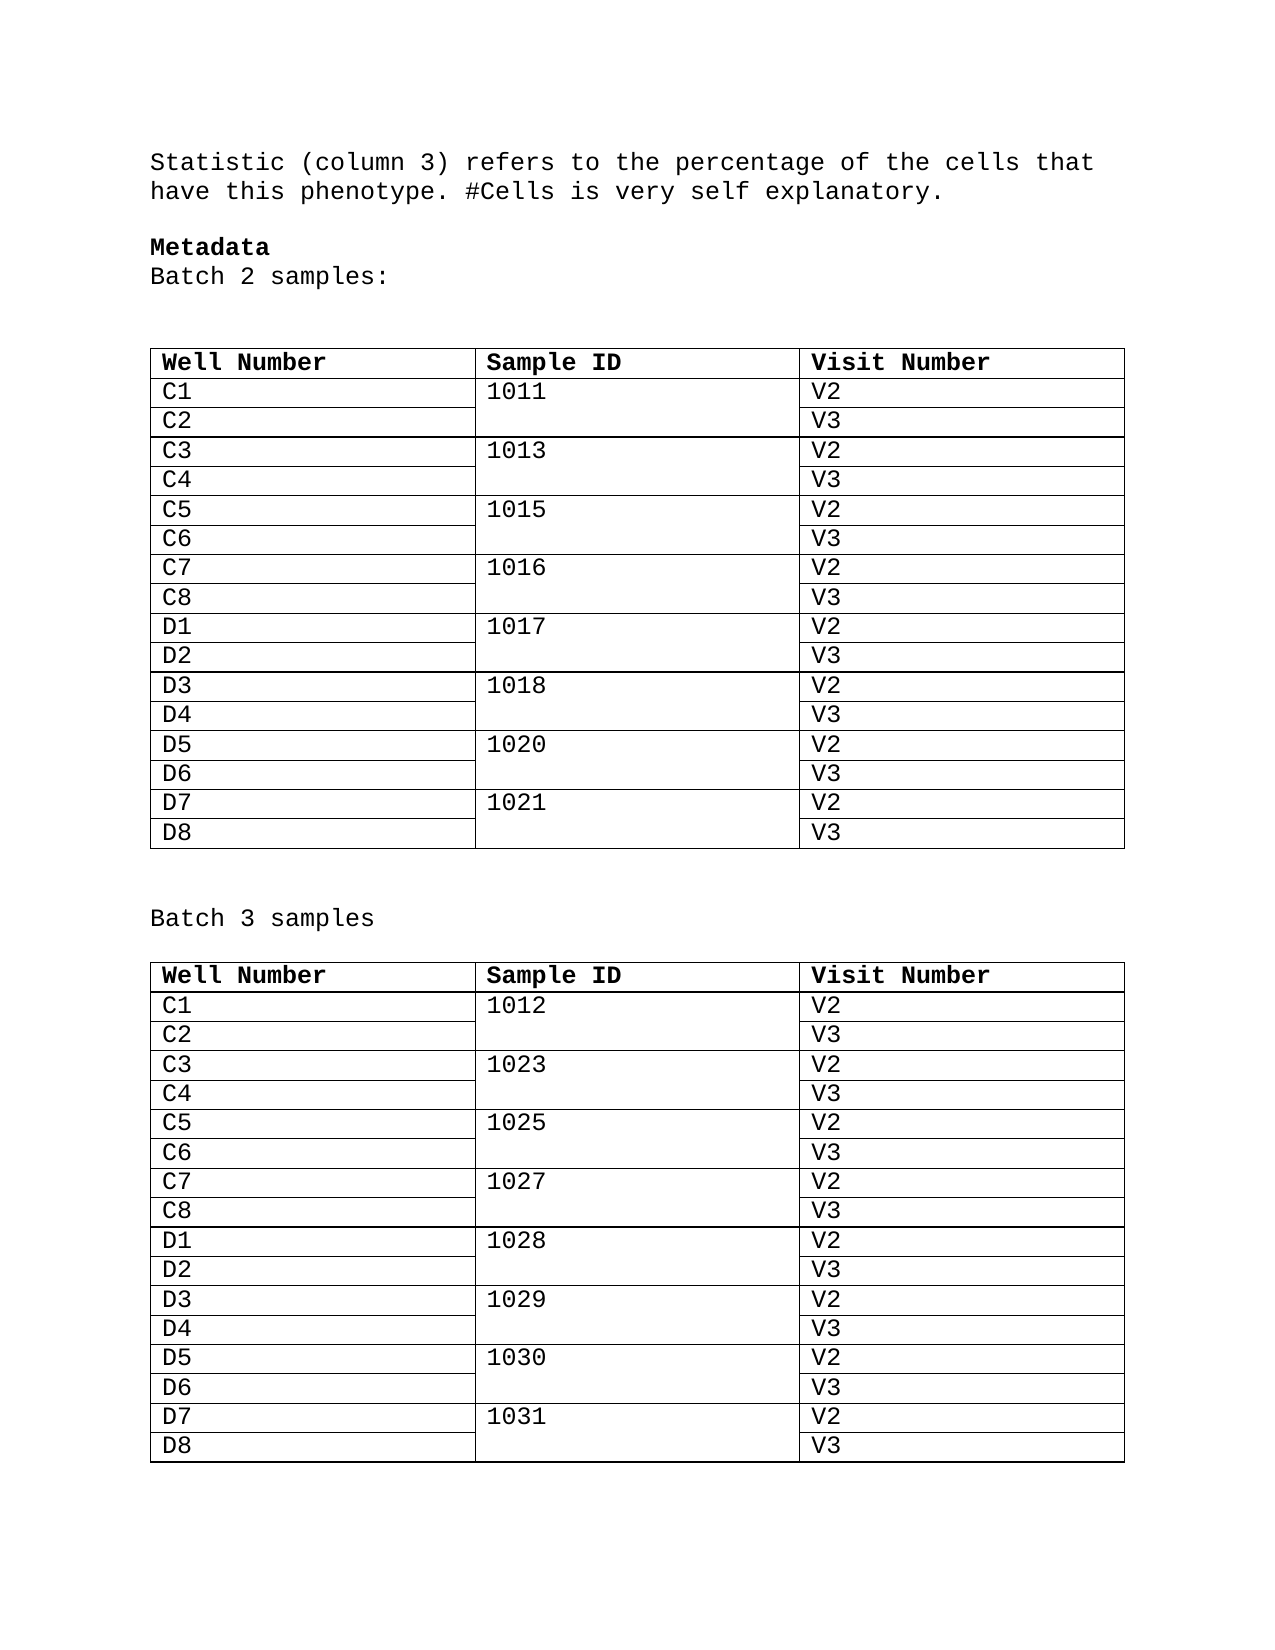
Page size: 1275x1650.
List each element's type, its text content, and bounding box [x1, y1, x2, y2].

table_cell C3 [151, 438, 475, 466]
table_cell D2 [151, 643, 475, 671]
table_cell D5 [151, 1345, 475, 1373]
table_cell 1011 [476, 379, 799, 436]
table_cell C8 [151, 1198, 475, 1226]
table_cell V2 [800, 790, 1124, 818]
table_cell V3 [800, 643, 1124, 671]
table_cell V2 [800, 1051, 1124, 1079]
table_cell V3 [800, 584, 1124, 613]
table_cell V2 [800, 379, 1124, 407]
table_cell 1028 [476, 1228, 799, 1285]
table_header Visit Number [800, 349, 1124, 378]
table_cell V3 [800, 702, 1124, 730]
table_cell V2 [800, 614, 1124, 642]
table_cell 1018 [476, 673, 799, 730]
table_cell V2 [800, 1110, 1124, 1138]
table_cell V3 [800, 1139, 1124, 1168]
table_cell C7 [151, 555, 475, 583]
table_cell V3 [800, 1257, 1124, 1285]
table_cell 1021 [476, 790, 799, 848]
text Batch 2 samples: [150, 263, 1125, 292]
table_cell D8 [151, 1433, 475, 1461]
table_cell D8 [151, 819, 475, 848]
table_cell D4 [151, 1316, 475, 1344]
table_cell D1 [151, 614, 475, 642]
text Metadata [150, 235, 1125, 263]
table_cell 1020 [476, 731, 799, 789]
table_cell 1031 [476, 1404, 799, 1461]
table_cell V2 [800, 731, 1124, 759]
table_cell 1016 [476, 555, 799, 613]
table_cell D7 [151, 790, 475, 818]
text Statistic (column 3) refers to the percentage of the cells that have this phenotype. #Cells is very self explanatory. [150, 150, 1125, 207]
table_cell C6 [151, 1139, 475, 1168]
table_cell C4 [151, 467, 475, 495]
table_cell V2 [800, 1169, 1124, 1197]
table_cell 1029 [476, 1286, 799, 1344]
table_cell 1027 [476, 1169, 799, 1226]
table_cell 1015 [476, 496, 799, 554]
table_cell D3 [151, 1286, 475, 1314]
table_cell 1017 [476, 614, 799, 671]
table_cell V2 [800, 555, 1124, 583]
table_cell C1 [151, 993, 475, 1021]
table_header Well Number [151, 349, 475, 378]
table_cell C8 [151, 584, 475, 613]
table_cell V3 [800, 408, 1124, 436]
table_cell V3 [800, 1022, 1124, 1050]
table_cell V3 [800, 1081, 1124, 1109]
table_cell C4 [151, 1081, 475, 1109]
table_cell C2 [151, 1022, 475, 1050]
table_cell 1030 [476, 1345, 799, 1403]
table_cell C5 [151, 1110, 475, 1138]
table_header Sample ID [476, 349, 799, 378]
table_cell 1013 [476, 438, 799, 495]
table_cell D2 [151, 1257, 475, 1285]
text Batch 3 samples [150, 905, 1125, 934]
table_cell D6 [151, 761, 475, 789]
table_cell V3 [800, 467, 1124, 495]
table_cell D4 [151, 702, 475, 730]
table_cell V3 [800, 1374, 1124, 1403]
table_cell D3 [151, 673, 475, 701]
table_cell C7 [151, 1169, 475, 1197]
table_cell C6 [151, 526, 475, 554]
table_cell V2 [800, 438, 1124, 466]
table_cell D5 [151, 731, 475, 759]
table_cell D7 [151, 1404, 475, 1432]
table_header Well Number [151, 963, 475, 991]
table_cell V3 [800, 526, 1124, 554]
table_cell V2 [800, 1228, 1124, 1256]
table_cell 1023 [476, 1051, 799, 1109]
table_cell C5 [151, 496, 475, 524]
table_cell V3 [800, 1433, 1124, 1461]
table_cell V2 [800, 496, 1124, 524]
table_cell D1 [151, 1228, 475, 1256]
table_header Visit Number [800, 963, 1124, 991]
table_cell V2 [800, 1345, 1124, 1373]
table_cell V3 [800, 1316, 1124, 1344]
table_cell V3 [800, 761, 1124, 789]
table_cell D6 [151, 1374, 475, 1403]
table_cell 1025 [476, 1110, 799, 1168]
table_cell V2 [800, 1286, 1124, 1314]
table_cell C3 [151, 1051, 475, 1079]
table_cell 1012 [476, 993, 799, 1050]
table_header Sample ID [476, 963, 799, 991]
table_cell V2 [800, 993, 1124, 1021]
table_cell C1 [151, 379, 475, 407]
table_cell V3 [800, 819, 1124, 848]
table_cell V2 [800, 673, 1124, 701]
table_cell V2 [800, 1404, 1124, 1432]
table_cell V3 [800, 1198, 1124, 1226]
table_cell C2 [151, 408, 475, 436]
